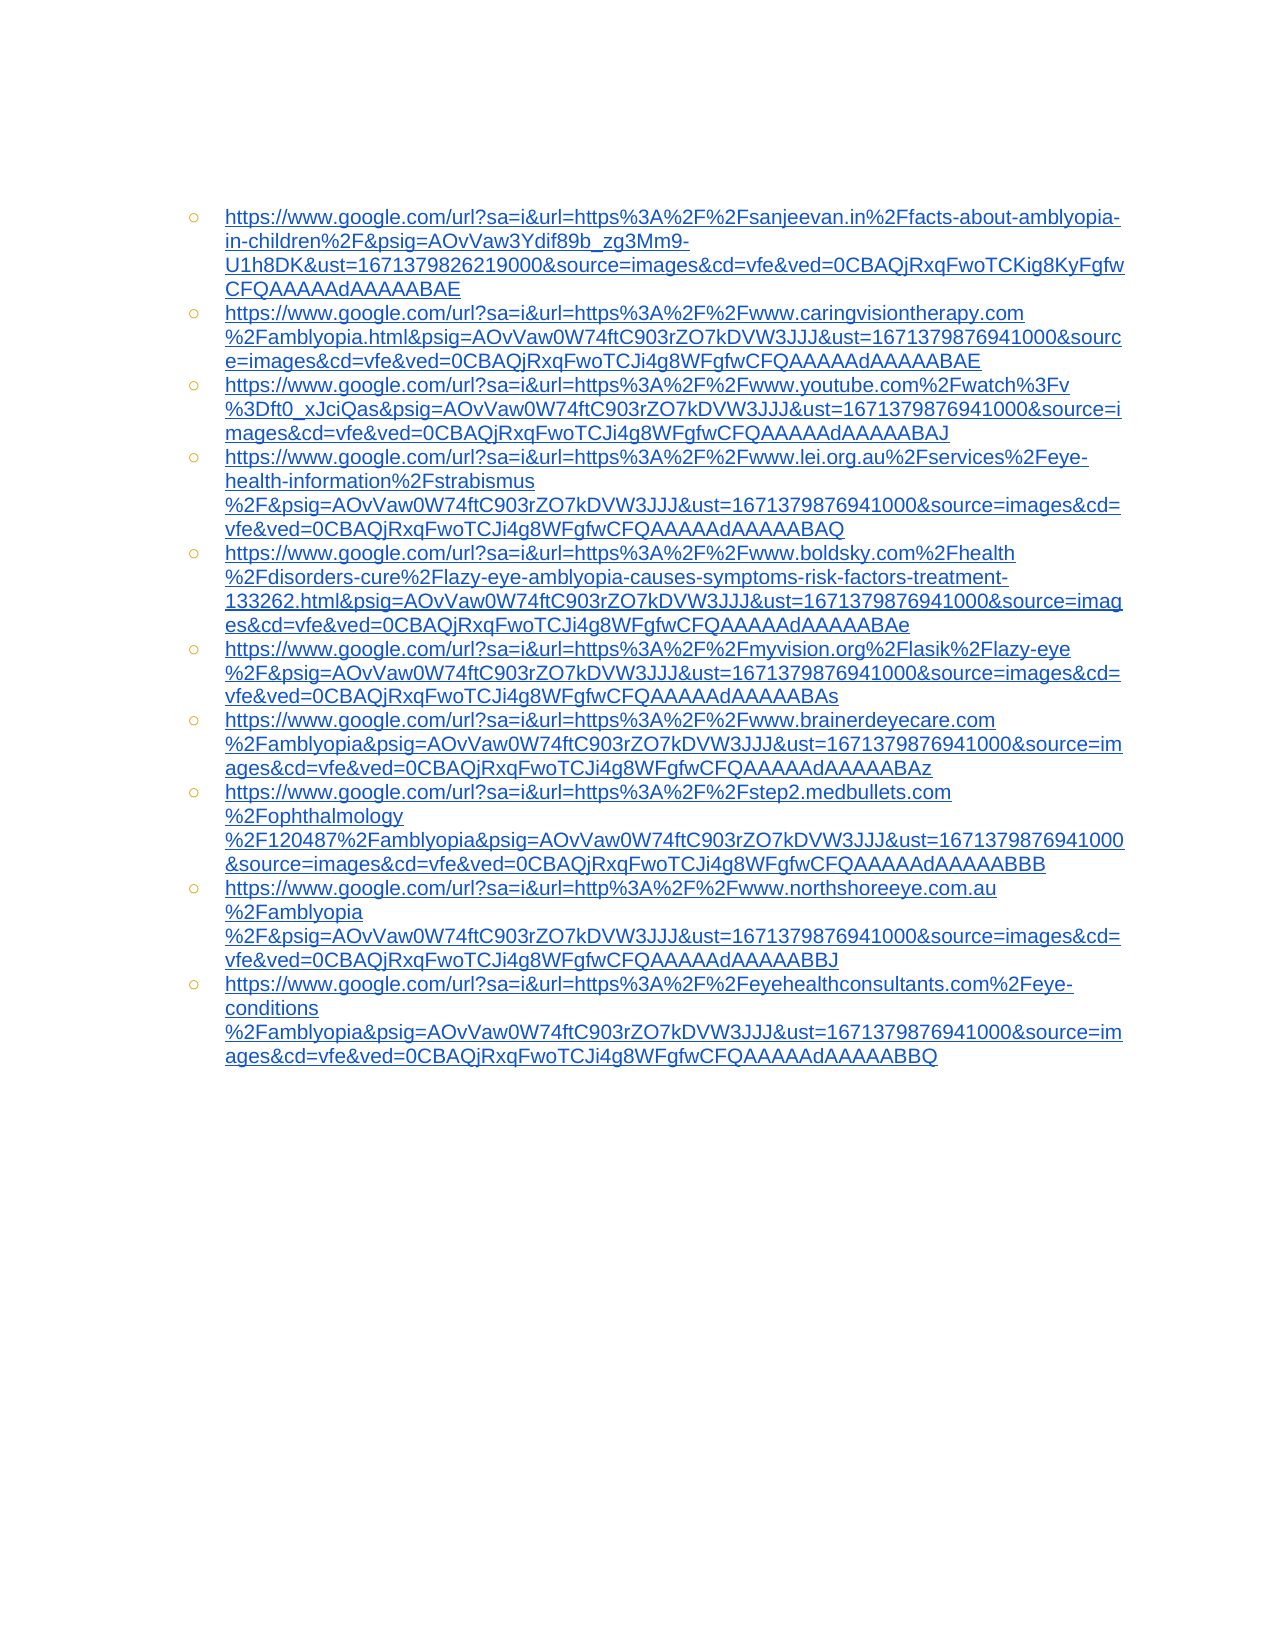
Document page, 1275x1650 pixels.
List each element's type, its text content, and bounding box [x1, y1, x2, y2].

list https://www.google.com/url?sa=i&url=https%3A%2F%2Fmyvision.org%2Flasik%2Flazy-eye%2F&psig=AOvVaw0W74ftC903rZO7kDVW3JJJ&ust=1671379876941000&source=images&cd=vfe&ved=0CBAQjRxqFwoTCJi4g8WFgfwCFQAAAAAdAAAAABAs [187, 636, 1125, 708]
list https://www.google.com/url?sa=i&url=http%3A%2F%2Fwww.northshoreeye.com.au%2Famblyopia%2F&psig=AOvVaw0W74ftC903rZO7kDVW3JJJ&ust=1671379876941000&source=images&cd=vfe&ved=0CBAQjRxqFwoTCJi4g8WFgfwCFQAAAAAdAAAAABBJ [187, 876, 1125, 972]
list https://www.google.com/url?sa=i&url=https%3A%2F%2Fwww.youtube.com%2Fwatch%3Fv%3Dft0_xJciQas&psig=AOvVaw0W74ftC903rZO7kDVW3JJJ&ust=1671379876941000&source=images&cd=vfe&ved=0CBAQjRxqFwoTCJi4g8WFgfwCFQAAAAAdAAAAABAJ [187, 373, 1125, 445]
list https://www.google.com/url?sa=i&url=https%3A%2F%2Fwww.caringvisiontherapy.com%2Famblyopia.html&psig=AOvVaw0W74ftC903rZO7kDVW3JJJ&ust=1671379876941000&source=images&cd=vfe&ved=0CBAQjRxqFwoTCJi4g8WFgfwCFQAAAAAdAAAAABAE [187, 301, 1125, 373]
list https://www.google.com/url?sa=i&url=https%3A%2F%2Feyehealthconsultants.com%2Feye-conditions%2Famblyopia&psig=AOvVaw0W74ftC903rZO7kDVW3JJJ&ust=1671379876941000&source=images&cd=vfe&ved=0CBAQjRxqFwoTCJi4g8WFgfwCFQAAAAAdAAAAABBQ [187, 972, 1125, 1094]
list https://www.google.com/url?sa=i&url=https%3A%2F%2Fwww.brainerdeyecare.com%2Famblyopia&psig=AOvVaw0W74ftC903rZO7kDVW3JJJ&ust=1671379876941000&source=images&cd=vfe&ved=0CBAQjRxqFwoTCJi4g8WFgfwCFQAAAAAdAAAAABAz [187, 708, 1125, 780]
list https://www.google.com/url?sa=i&url=https%3A%2F%2Fsanjeevan.in%2Ffacts-about-amblyopia-in-children%2F&psig=AOvVaw3Ydif89b_zg3Mm9-U1h8DK&ust=1671379826219000&source=images&cd=vfe&ved=0CBAQjRxqFwoTCKig8KyFgfwCFQAAAAAdAAAAABAE [187, 205, 1125, 301]
list https://www.google.com/url?sa=i&url=https%3A%2F%2Fstep2.medbullets.com%2Fophthalmology%2F120487%2Famblyopia&psig=AOvVaw0W74ftC903rZO7kDVW3JJJ&ust=1671379876941000&source=images&cd=vfe&ved=0CBAQjRxqFwoTCJi4g8WFgfwCFQAAAAAdAAAAABBB [187, 780, 1125, 876]
list https://www.google.com/url?sa=i&url=https%3A%2F%2Fwww.boldsky.com%2Fhealth%2Fdisorders-cure%2Flazy-eye-amblyopia-causes-symptoms-risk-factors-treatment-133262.html&psig=AOvVaw0W74ftC903rZO7kDVW3JJJ&ust=1671379876941000&source=images&cd=vfe&ved=0CBAQjRxqFwoTCJi4g8WFgfwCFQAAAAAdAAAAABAe [187, 541, 1125, 636]
list https://www.google.com/url?sa=i&url=https%3A%2F%2Fwww.lei.org.au%2Fservices%2Feye-health-information%2Fstrabismus%2F&psig=AOvVaw0W74ftC903rZO7kDVW3JJJ&ust=1671379876941000&source=images&cd=vfe&ved=0CBAQjRxqFwoTCJi4g8WFgfwCFQAAAAAdAAAAABAQ [187, 445, 1125, 541]
